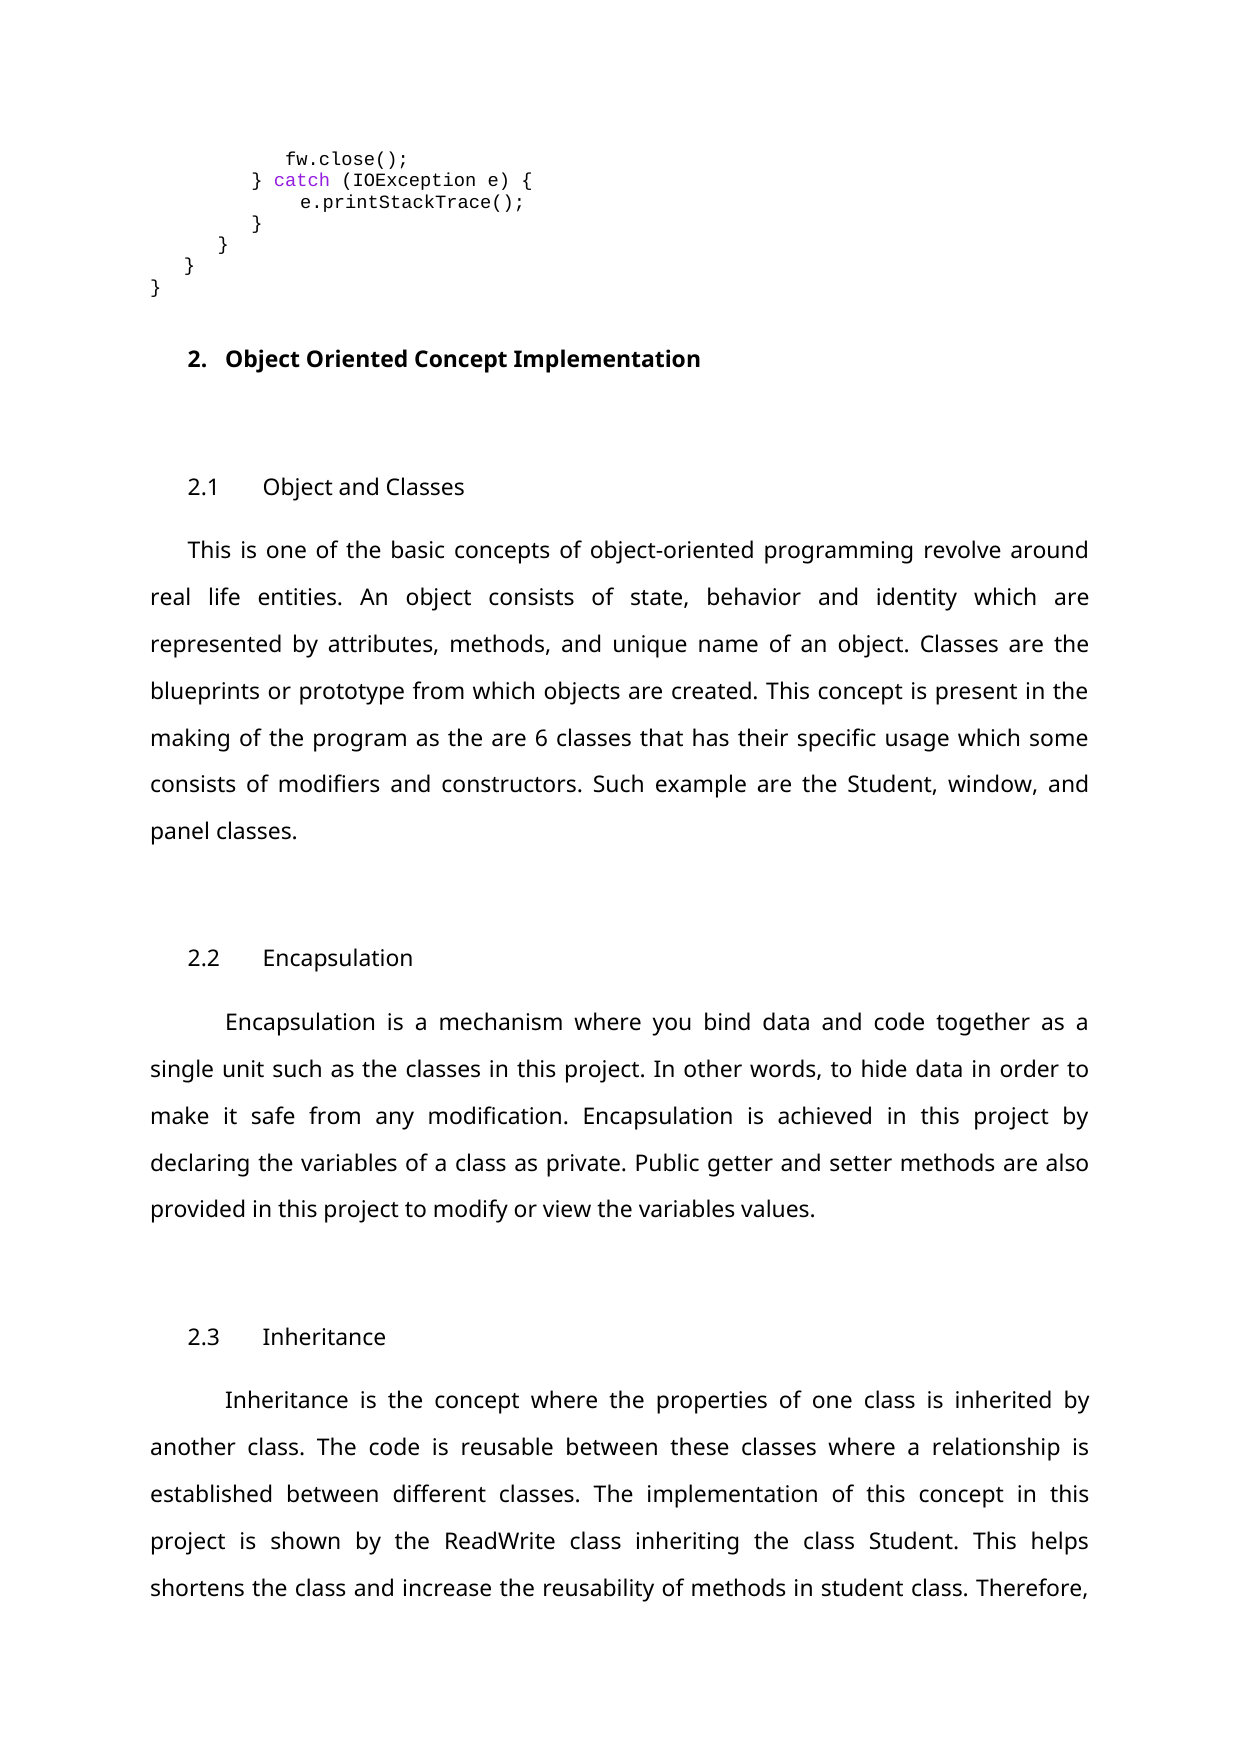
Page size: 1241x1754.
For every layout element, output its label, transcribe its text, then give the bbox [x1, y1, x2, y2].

text This is one of the basic concepts of object-oriented programming revolve around real life entities. An object consists of state, behavior and identity which are represented by attributes, methods, and unique name of an object. Classes are the blueprints or prototype from which objects are created. This concept is present in the making of the program as the are 6 classes that has their specific usage which some consists of modifiers and constructors. Such example are the Student, window, and panel classes. [150, 534, 1090, 847]
text Encapsulation is a mechanism where you bind data and code together as a single unit such as the classes in this project. In other words, to hide data in order to make it safe from any modification. Encapsulation is achieved in this project by declaring the variables of a class as private. Public getter and setter methods are also provided in this project to modify or view the variables values. [150, 1006, 1090, 1225]
list Object Oriented Concept Implementation [187, 343, 1090, 375]
list Encapsulation [187, 942, 1090, 974]
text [150, 1384, 1090, 1603]
list Inheritance [187, 1321, 1090, 1352]
list Object and Classes [187, 471, 1090, 502]
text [150, 150, 1090, 327]
